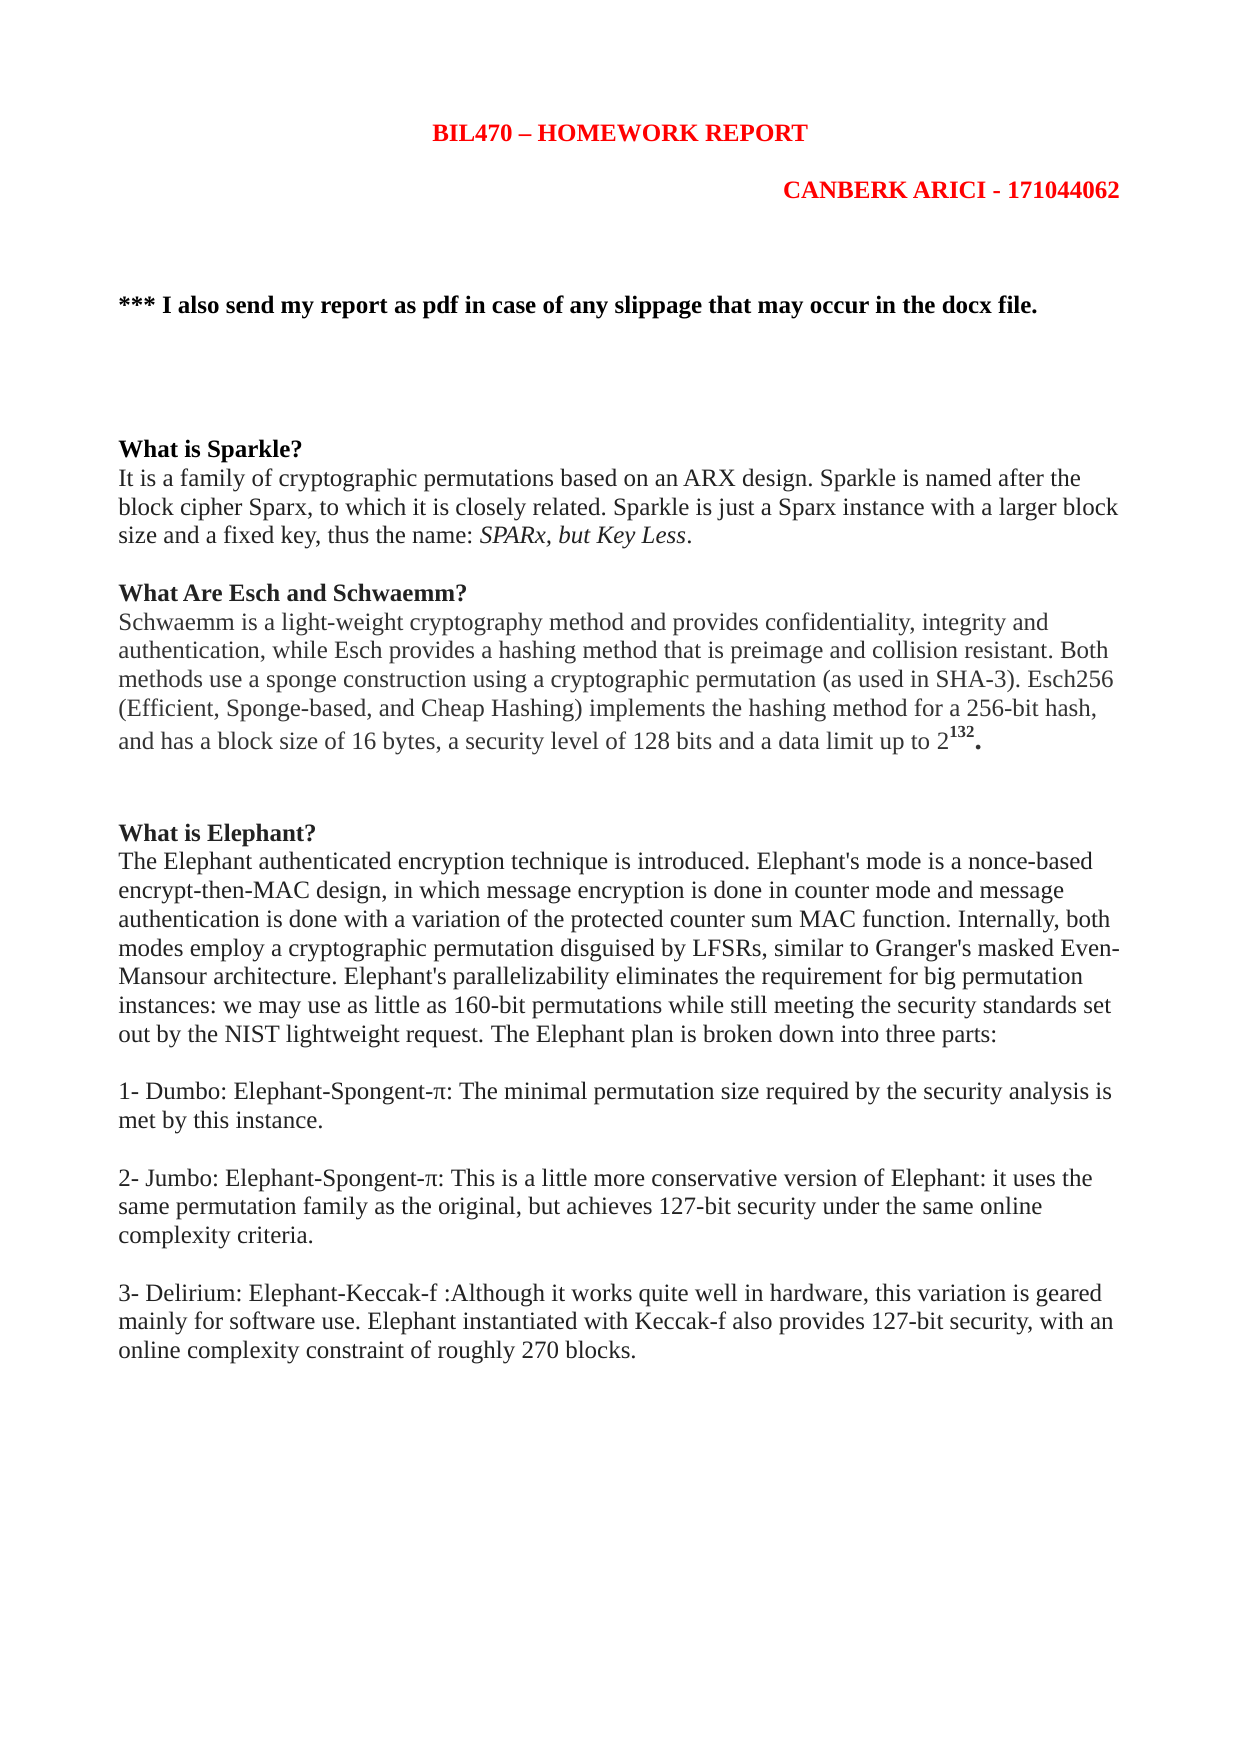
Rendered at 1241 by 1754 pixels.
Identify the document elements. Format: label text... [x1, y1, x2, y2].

text 2- Jumbo: Elephant-Spongent-π: This is a little more conservative version of Elephant: it uses the same permutation family as the original, but achieves 127-bit security under the same online complexity criteria. [118, 1163, 1122, 1249]
text It is a family of cryptographic permutations based on an ARX design. Sparkle is named after the block cipher Sparx, to which it is closely related. Sparkle is just a Sparx instance with a larger block size and a fixed key, thus the name: SPARx, but Key Less. [118, 463, 1122, 549]
text *** I also send my report as pdf in case of any slippage that may occur in the docx file. [118, 291, 1122, 319]
text The Elephant authenticated encryption technique is introduced. Elephant's mode is a nonce-based encrypt-then-MAC design, in which message encryption is done in counter mode and message authentication is done with a variation of the protected counter sum MAC function. Internally, both modes employ a cryptographic permutation disguised by LFSRs, similar to Granger's masked Even-Mansour architecture. Elephant's parallelizability eliminates the requirement for big permutation instances: we may use as little as 160-bit permutations while still meeting the security standards set out by the NIST lightweight request. The Elephant plan is broken down into three parts: [118, 846, 1122, 1048]
text What Are Esch and Schwaemm? [118, 578, 1122, 607]
text Schwaemm is a light-weight cryptography method and provides confidentiality, integrity and authentication, while Esch provides a hashing method that is preimage and collision resistant. Both methods use a sponge construction using a cryptographic permutation (as used in SHA-3). Esch256 (Efficient, Sponge-based, and Cheap Hashing) implements the hashing method for a 256-bit hash, and has a block size of 16 bytes, a security level of 128 bits and a data limit up to 2132. [118, 607, 1122, 755]
text What is Elephant? [118, 818, 1122, 846]
text BIL470 – HOMEWORK REPORT [118, 118, 1122, 147]
text 3- Delirium: Elephant-Keccak-f :Although it works quite well in hardware, this variation is geared mainly for software use. Elephant instantiated with Keccak-f also provides 127-bit security, with an online complexity constraint of roughly 270 blocks. [118, 1278, 1122, 1364]
text 1- Dumbo: Elephant-Spongent-π: The minimal permutation size required by the security analysis is met by this instance. [118, 1076, 1122, 1134]
text CANBERK ARICI - 171044062 [118, 176, 1122, 204]
text What is Sparkle? [118, 434, 1122, 463]
